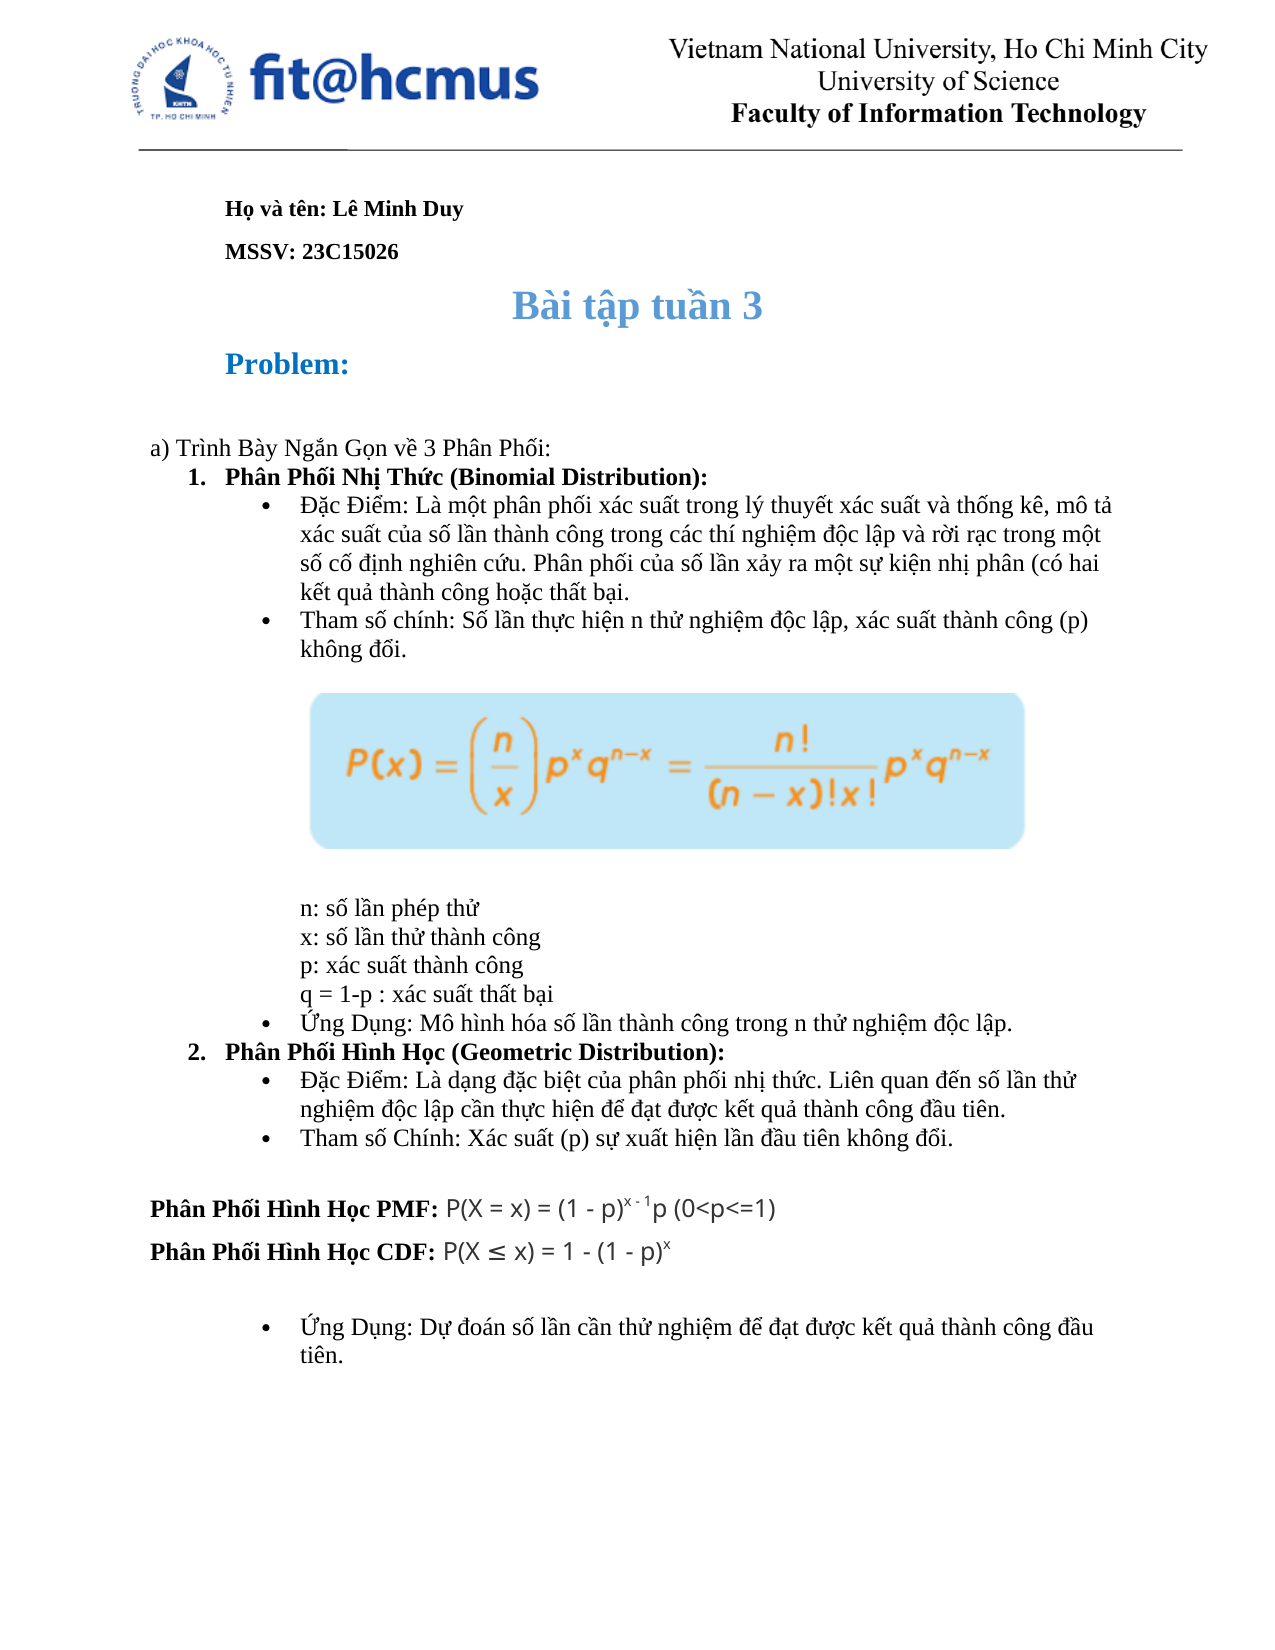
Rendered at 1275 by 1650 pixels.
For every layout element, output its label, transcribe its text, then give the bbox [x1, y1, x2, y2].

list Ứng Dụng: Dự đoán số lần cần thử nghiệm để đạt được kết quả thành công đầu tiên. [262, 1312, 1125, 1369]
text Họ và tên: Lê Minh Duy [150, 195, 1125, 221]
list Tham số Chính: Xác suất (p) sự xuất hiện lần đầu tiên không đổi. [262, 1123, 1125, 1152]
list Phân Phối Hình Học (Geometric Distribution): [187, 1037, 1125, 1066]
list Tham số chính: Số lần thực hiện n thử nghiệm độc lập, xác suất thành công (p) không đổi. [262, 606, 1125, 663]
text n: số lần phép thử [300, 893, 1125, 922]
picture [308, 693, 1032, 849]
text p: xác suất thành công [300, 951, 1125, 979]
text Phân Phối Hình Học CDF: P(X ≤ x) = 1 - (1 - p)x [150, 1224, 1125, 1268]
picture [124, 17, 543, 131]
list Đặc Điểm: Là một phân phối xác suất trong lý thuyết xác suất và thống kê, mô tả xác suất của số lần thành công trong các thí nghiệm độc lập và rời rạc trong một số cố định nghiên cứu. Phân phối của số lần xảy ra một sự kiện nhị phân (có hai kết quả thành công hoặc thất bại. [262, 491, 1125, 606]
list Đặc Điểm: Là dạng đặc biệt của phân phối nhị thức. Liên quan đến số lần thử nghiệm độc lập cần thực hiện để đạt được kết quả thành công đầu tiên. [262, 1066, 1125, 1123]
picture [651, 27, 1216, 130]
text a) Trình Bày Ngắn Gọn về 3 Phân Phối: [150, 398, 1125, 462]
text Problem: [150, 345, 1125, 381]
text Phân Phối Hình Học PMF: P(X = x) = (1 - p)x - 1p (0<p<=1) [150, 1181, 1125, 1224]
text Bài tập tuần 3 [150, 281, 1125, 329]
list Ứng Dụng: Mô hình hóa số lần thành công trong n thử nghiệm độc lập. [262, 1008, 1125, 1037]
text x: số lần thử thành công [300, 922, 1125, 951]
text MSSV: 23C15026 [150, 238, 1125, 264]
text q = 1-p : xác suất thất bại [300, 979, 1125, 1008]
list Phân Phối Nhị Thức (Binomial Distribution): [187, 462, 1125, 491]
